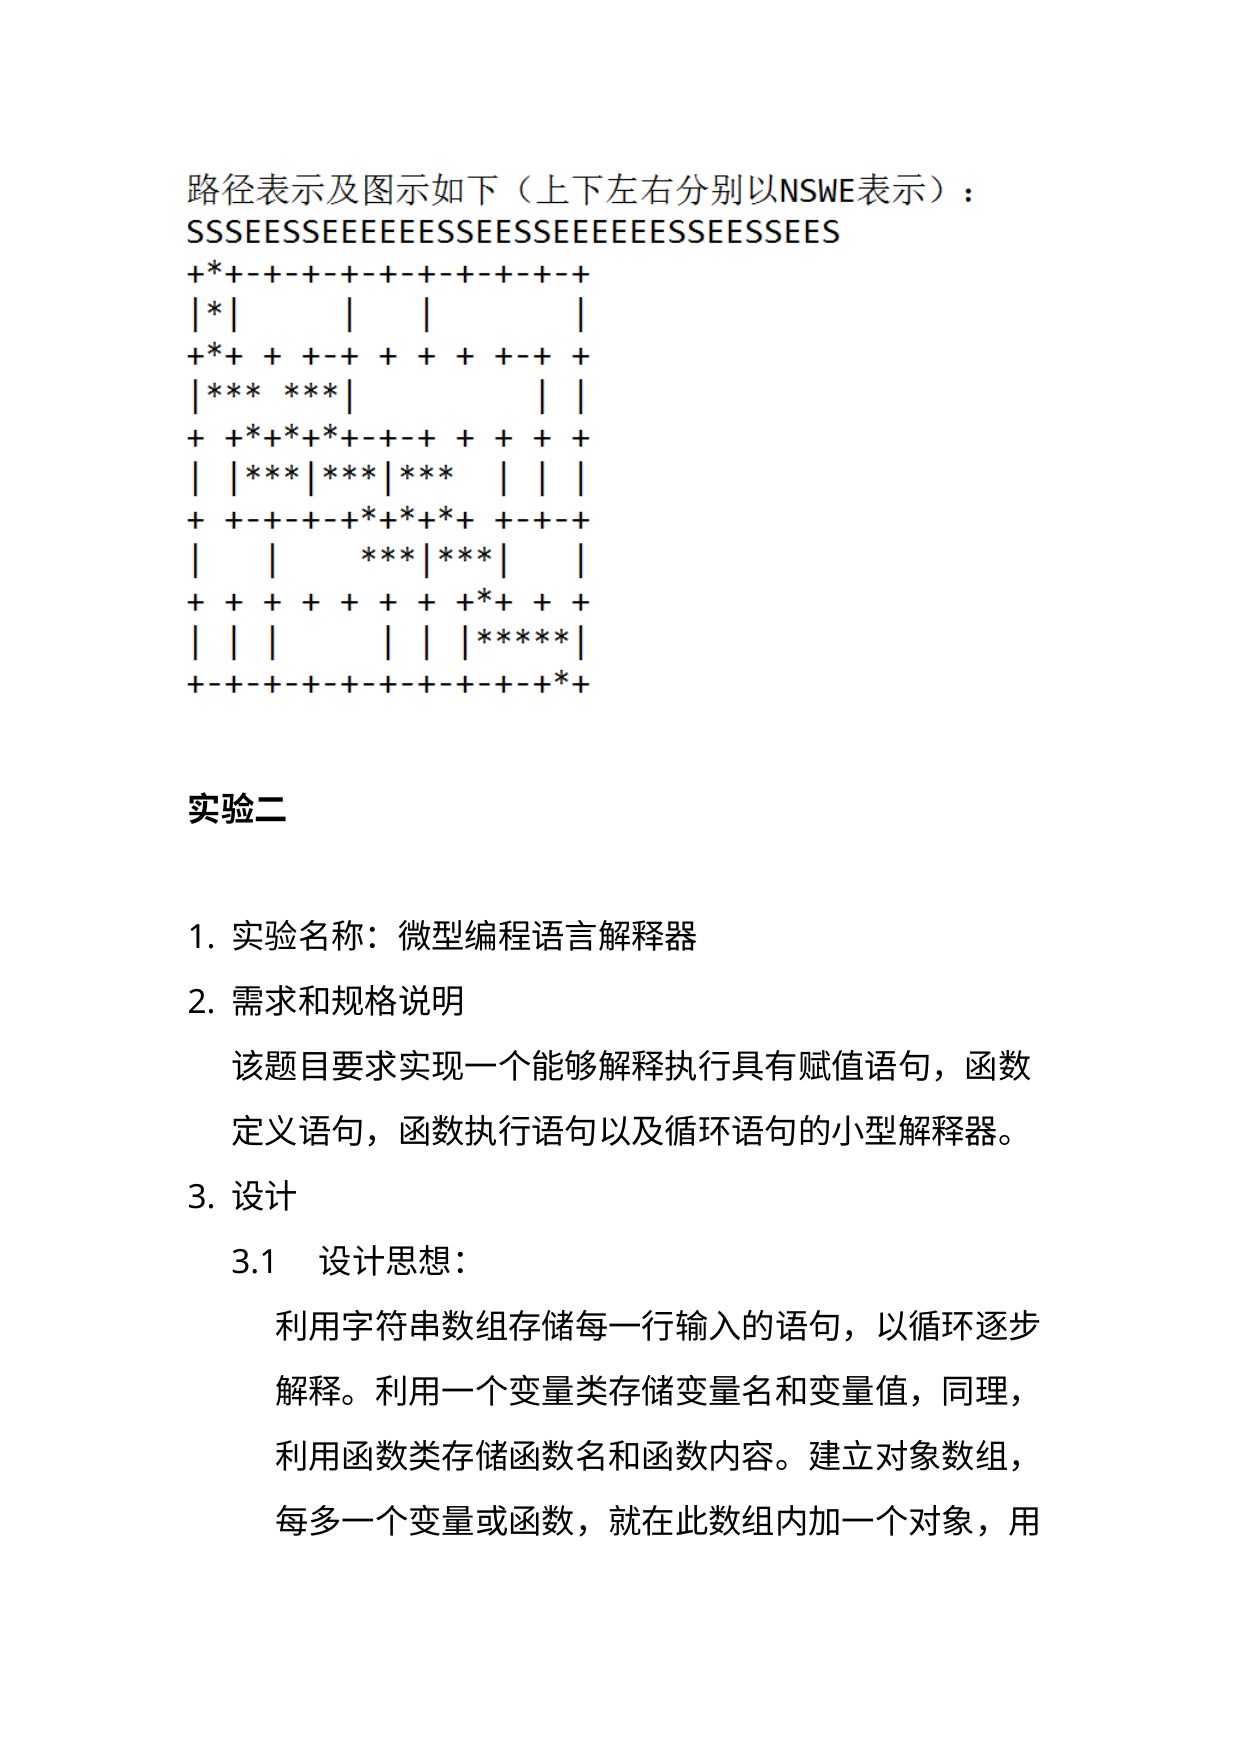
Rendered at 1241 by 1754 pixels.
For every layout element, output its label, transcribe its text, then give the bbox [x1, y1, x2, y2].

list 需求和规格说明 [187, 966, 1053, 1031]
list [275, 1291, 1053, 1551]
list 设计思想： [231, 1226, 1053, 1291]
picture [187, 162, 1053, 723]
subtitle 实验二 [187, 774, 1053, 839]
list 该题目要求实现一个能够解释执行具有赋值语句，函数定义语句，函数执行语句以及循环语句的小型解释器。 [231, 1031, 1053, 1161]
list 设计 [187, 1161, 1053, 1226]
list 实验名称：微型编程语言解释器 [187, 901, 1053, 966]
